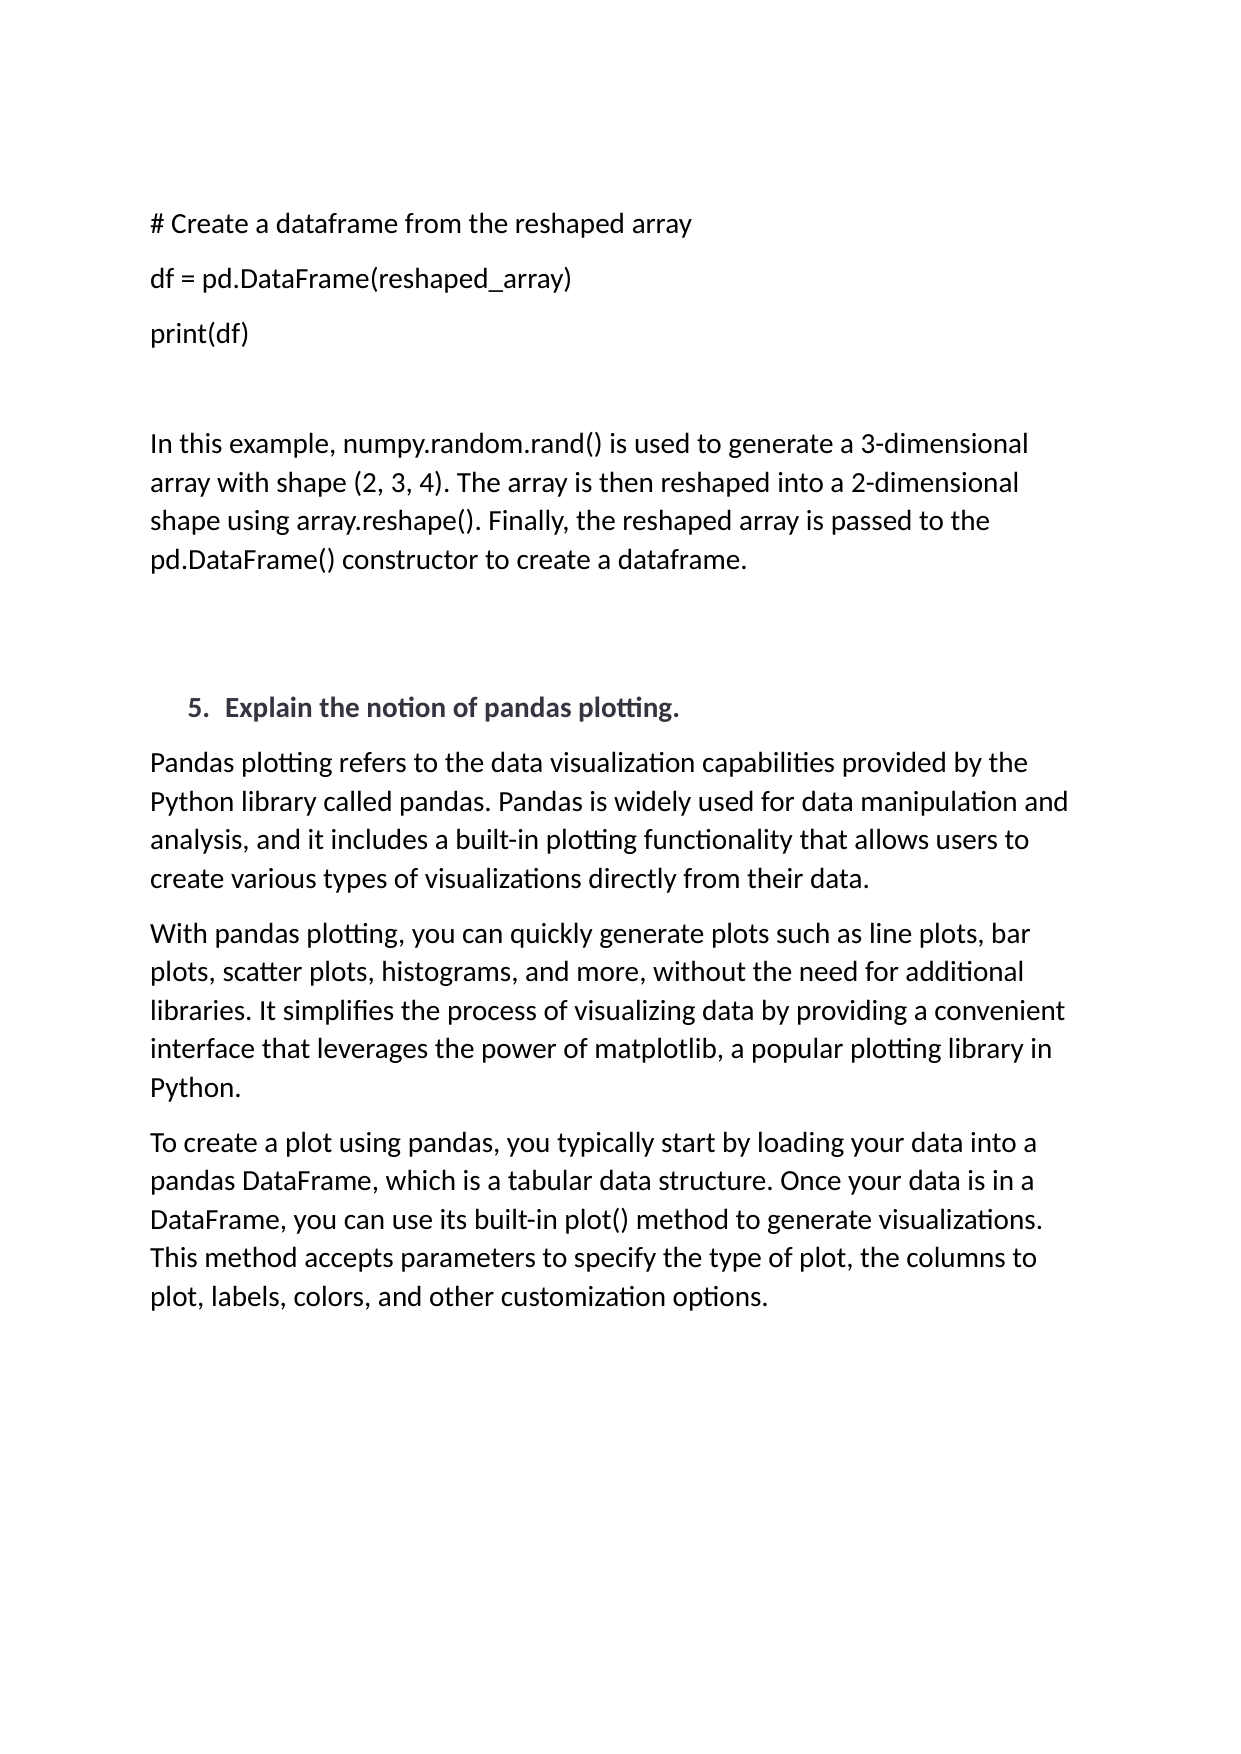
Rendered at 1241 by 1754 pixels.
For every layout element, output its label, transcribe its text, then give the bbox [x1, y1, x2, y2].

text With pandas plotting, you can quickly generate plots such as line plots, bar plots, scatter plots, histograms, and more, without the need for additional libraries. It simplifies the process of visualizing data by providing a convenient interface that leverages the power of matplotlib, a popular plotting library in Python. [150, 915, 1090, 1104]
text To create a plot using pandas, you typically start by loading your data into a pandas DataFrame, which is a tabular data structure. Once your data is in a DataFrame, you can use its built-in plot() method to generate visualizations. This method accepts parameters to specify the type of plot, the columns to plot, labels, colors, and other customization options. [150, 1124, 1090, 1313]
text df = pd.DataFrame(reshaped_array) [150, 260, 1090, 296]
text Pandas plotting refers to the data visualization capabilities provided by the Python library called pandas. Pandas is widely used for data manipulation and analysis, and it includes a built-in plotting functionality that allows users to create various types of visualizations directly from their data. [150, 744, 1090, 896]
text In this example, numpy.random.rand() is used to generate a 3-dimensional array with shape (2, 3, 4). The array is then reshaped into a 2-dimensional shape using array.reshape(). Finally, the reshaped array is passed to the pd.DataFrame() constructor to create a dataframe. [150, 426, 1090, 576]
text print(df) [150, 315, 1090, 351]
text # Create a dataframe from the reshaped array [150, 205, 1090, 241]
list Explain the notion of pandas plotting. [187, 689, 1090, 725]
